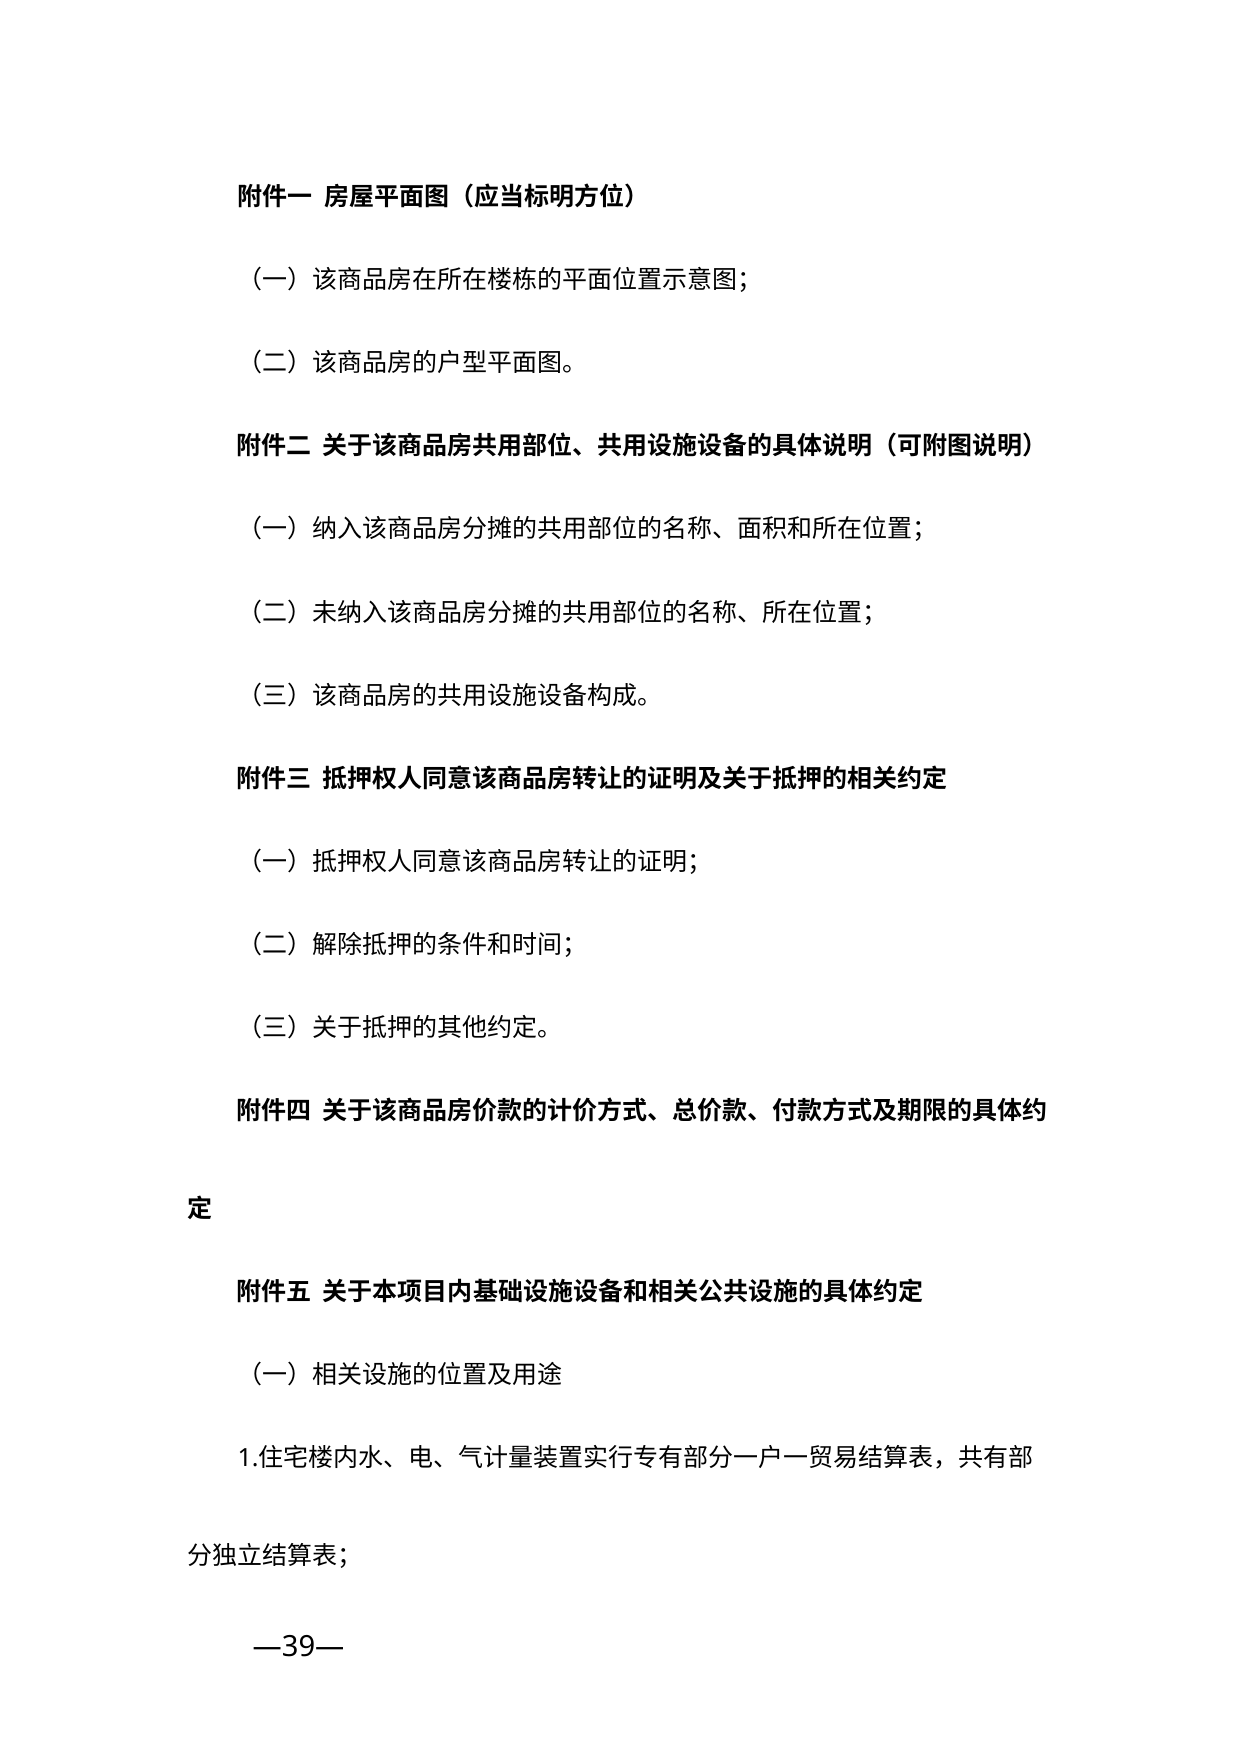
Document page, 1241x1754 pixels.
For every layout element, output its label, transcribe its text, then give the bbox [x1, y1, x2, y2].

text 1.住宅楼内水、电、气计量装置实行专有部分一户一贸易结算表，共有部分独立结算表； [187, 1423, 1053, 1586]
text （一）纳入该商品房分摊的共用部位的名称、面积和所在位置； [187, 494, 1053, 559]
text （一）抵押权人同意该商品房转让的证明； [187, 827, 1053, 892]
text （二）未纳入该商品房分摊的共用部位的名称、所在位置； [187, 578, 1053, 643]
text 附件五 关于本项目内基础设施设备和相关公共设施的具体约定 [187, 1257, 1053, 1322]
text （一）相关设施的位置及用途 [187, 1340, 1053, 1405]
text （三）该商品房的共用设施设备构成。 [187, 661, 1053, 726]
text 附件三 抵押权人同意该商品房转让的证明及关于抵押的相关约定 [187, 744, 1053, 809]
text 附件四 关于该商品房价款的计价方式、总价款、付款方式及期限的具体约定 [187, 1076, 1053, 1239]
text （三）关于抵押的其他约定。 [187, 993, 1053, 1058]
text 附件一 房屋平面图（应当标明方位） [187, 162, 1053, 227]
text （一）该商品房在所在楼栋的平面位置示意图； [187, 245, 1053, 310]
text （二）该商品房的户型平面图。 [187, 328, 1053, 393]
text 附件二 关于该商品房共用部位、共用设施设备的具体说明（可附图说明） [187, 411, 1053, 476]
text （二）解除抵押的条件和时间； [187, 910, 1053, 975]
